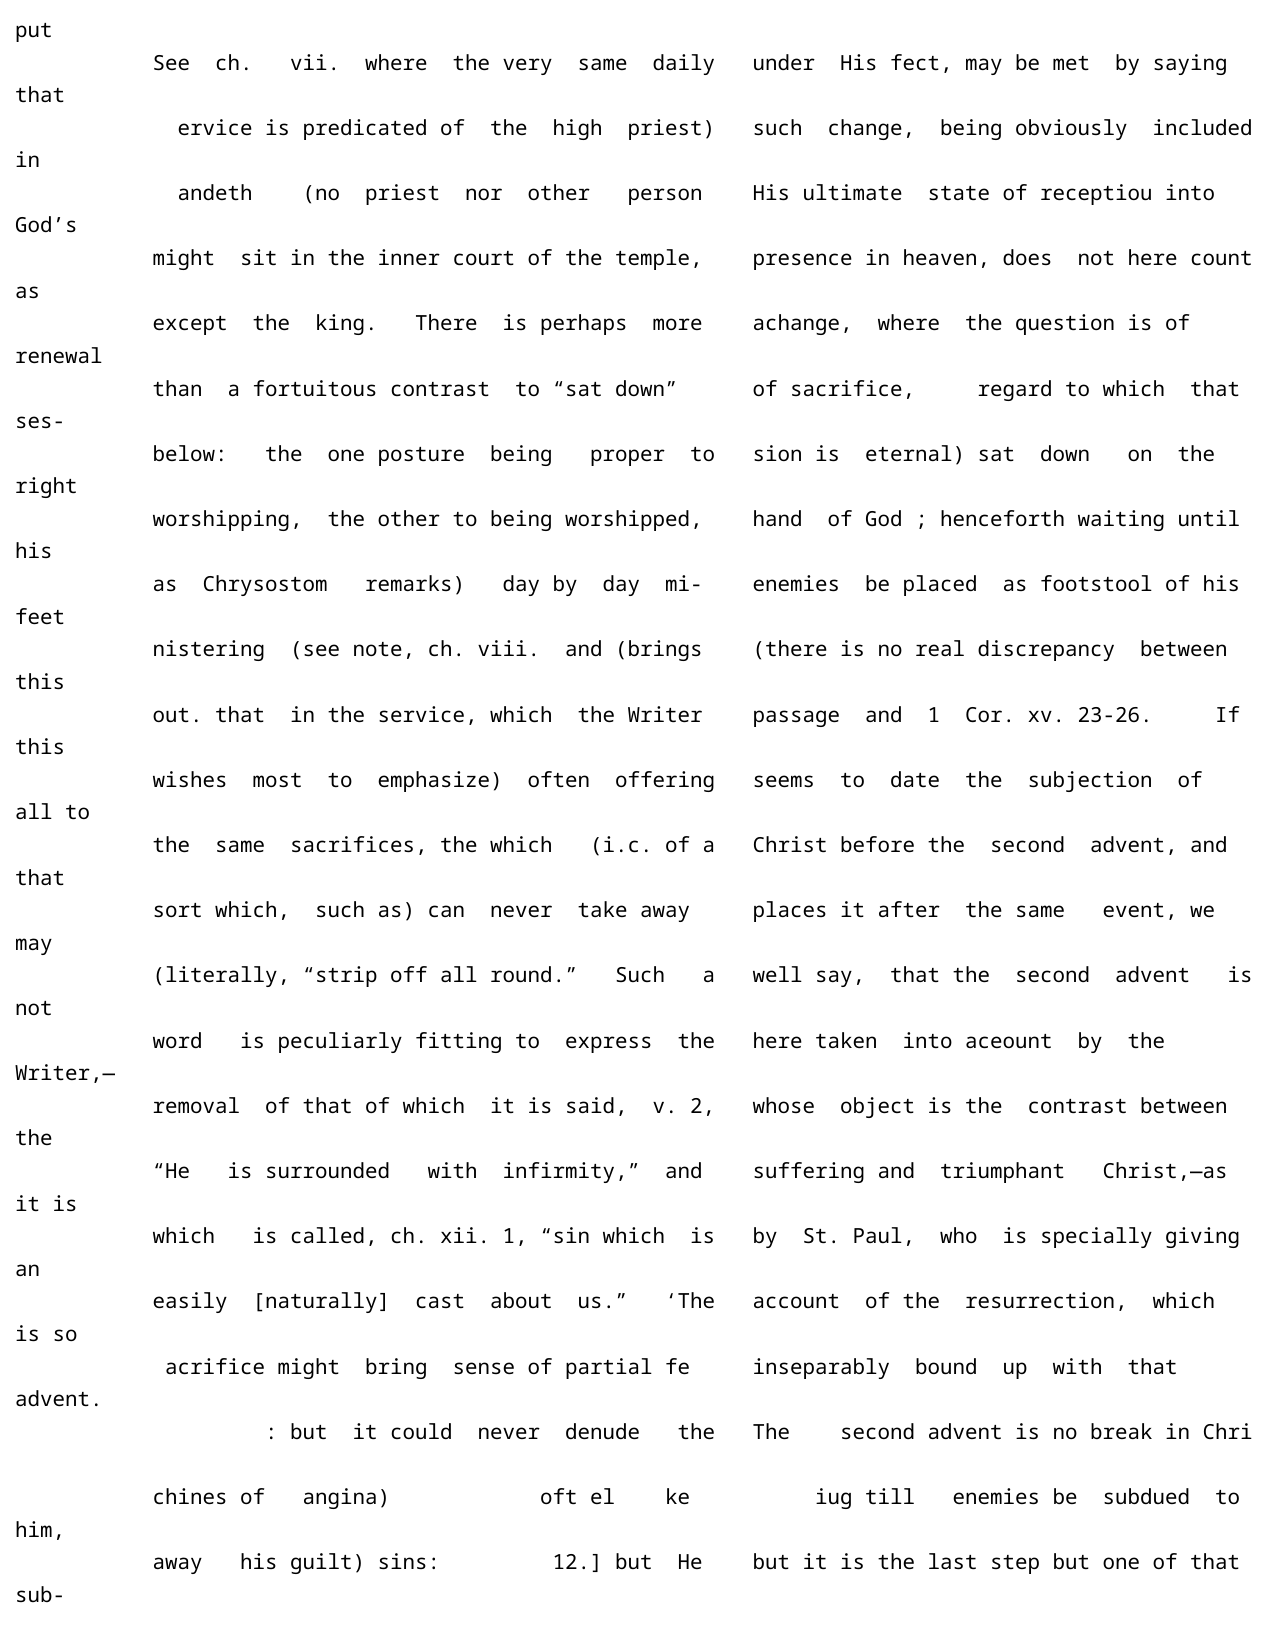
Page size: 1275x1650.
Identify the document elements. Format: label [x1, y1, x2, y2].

text [15, 15, 1260, 1608]
